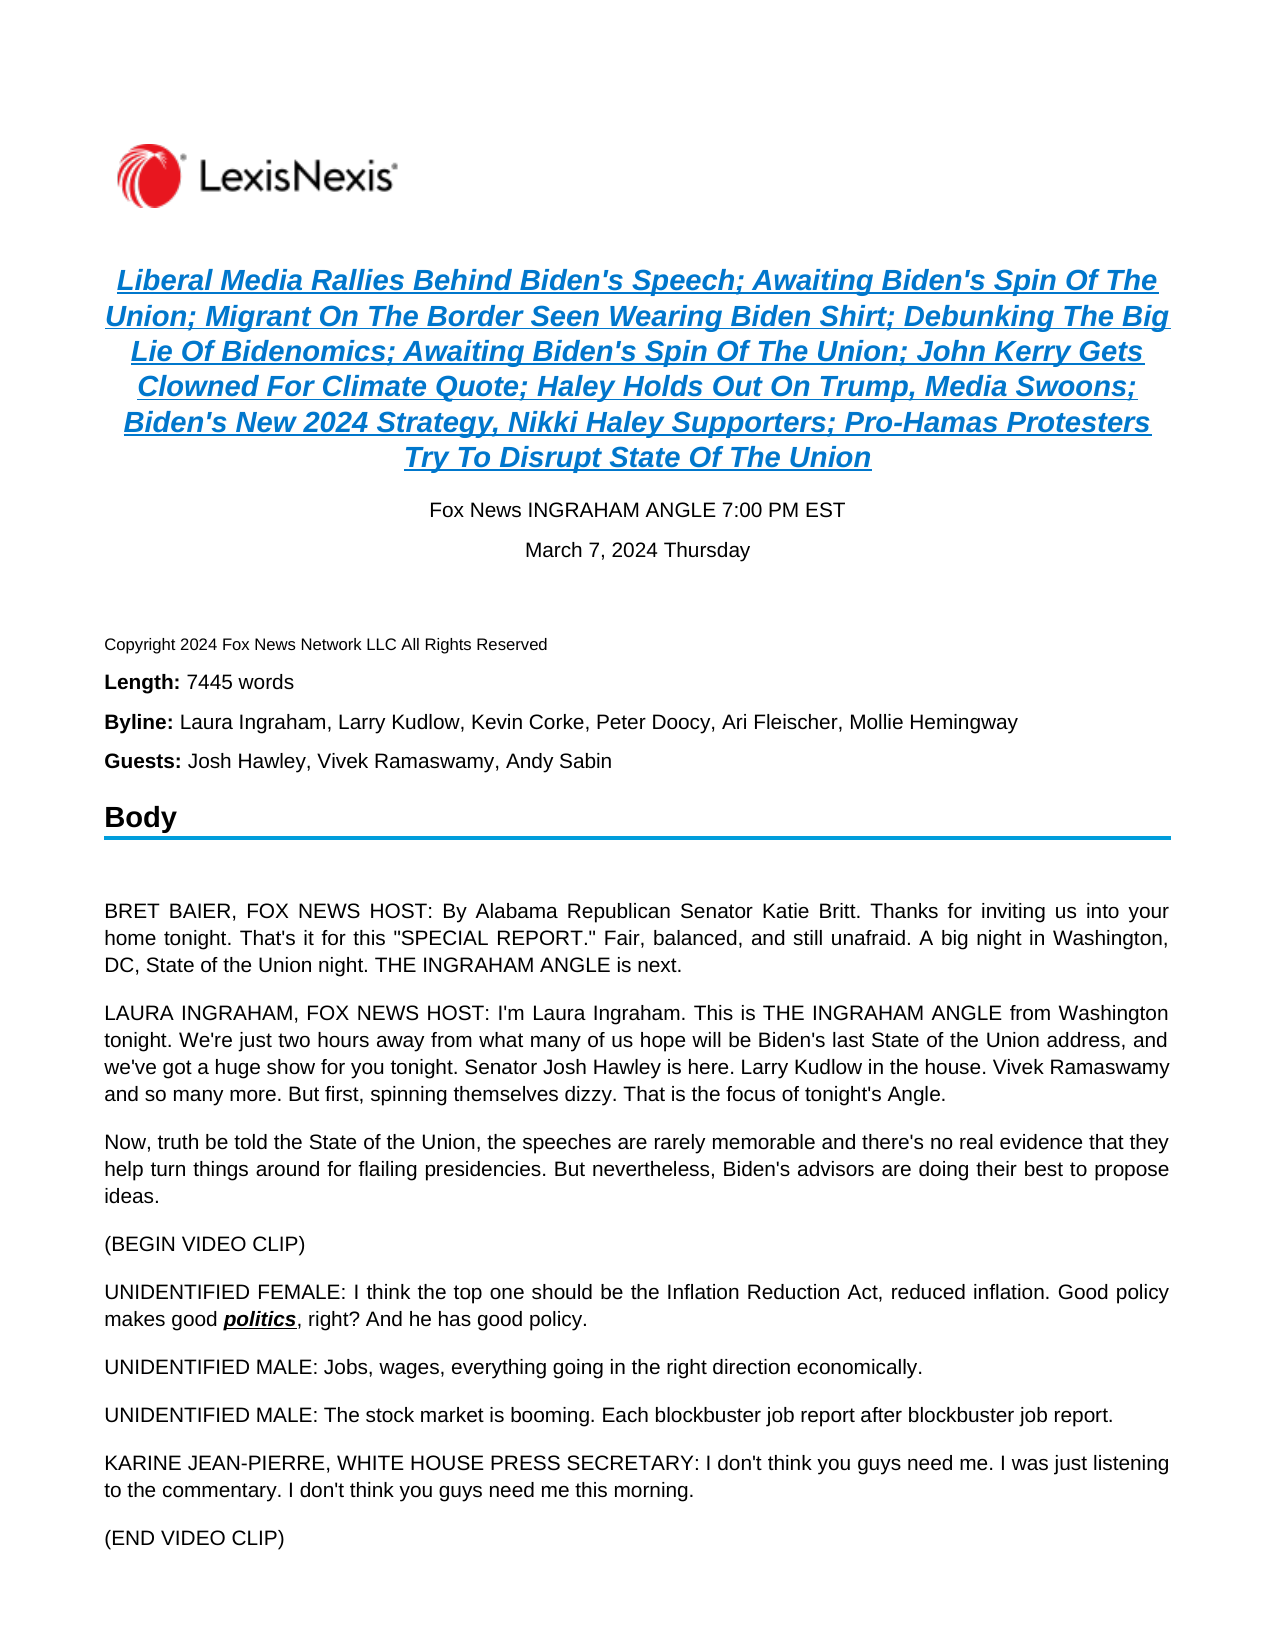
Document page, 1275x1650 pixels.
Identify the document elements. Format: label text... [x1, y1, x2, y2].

picture [104, 144, 412, 208]
text Guests: Josh Hawley, Vivek Ramaswamy, Andy Sabin [104, 746, 1171, 773]
text Byline: Laura Ingraham, Larry Kudlow, Kevin Corke, Peter Doocy, Ari Fleischer, Mollie Hemingway [104, 706, 1171, 733]
text (BEGIN VIDEO CLIP) [104, 1229, 1171, 1256]
text LAURA INGRAHAM, FOX NEWS HOST: I'm Laura Ingraham. This is THE INGRAHAM ANGLE from Washington tonight. We're just two hours away from what many of us hope will be Biden's last State of the Union address, and we've got a huge show for you tonight. Senator Josh Hawley is here. Larry Kudlow in the house. Vivek Ramaswamy and so many more. But first, spinning themselves dizzy. That is the focus of tonight's Angle. [104, 998, 1171, 1106]
subtitle Liberal Media Rallies Behind Biden's Speech; Awaiting Biden's Spin Of The Union; Migrant On The Border Seen Wearing Biden Shirt; Debunking The Big Lie Of Bidenomics; Awaiting Biden's Spin Of The Union; John Kerry Gets Clowned For Climate Quote; Haley Holds Out On Trump, Media Swoons; Biden's New 2024 Strategy, Nikki Haley Supporters; Pro-Hamas Protesters Try To Disrupt State Of The Union [104, 261, 1171, 474]
text UNIDENTIFIED MALE: The stock market is booming. Each blockbuster job report after blockbuster job report. [104, 1400, 1171, 1427]
text UNIDENTIFIED MALE: Jobs, wages, everything going in the right direction economically. [104, 1352, 1171, 1379]
text March 7, 2024 Thursday [104, 534, 1171, 561]
text Body [104, 798, 1171, 833]
text BRET BAIER, FOX NEWS HOST: By Alabama Republican Senator Katie Britt. Thanks for inviting us into your home tonight. That's it for this "SPECIAL REPORT." Fair, balanced, and still unafraid. A big night in Washington, DC, State of the Union night. THE INGRAHAM ANGLE is next. [104, 896, 1171, 977]
text Now, truth be told the State of the Union, the speeches are rarely memorable and there's no real evidence that they help turn things around for flailing presidencies. But nevertheless, Biden's advisors are doing their best to propose ideas. [104, 1127, 1171, 1208]
text Fox News INGRAHAM ANGLE 7:00 PM EST [104, 495, 1171, 522]
text KARINE JEAN-PIERRE, WHITE HOUSE PRESS SECRETARY: I don't think you guys need me. I was just listening to the commentary. I don't think you guys need me this morning. [104, 1448, 1171, 1502]
text (END VIDEO CLIP) [104, 1523, 1171, 1550]
text Length: 7445 words [104, 667, 1171, 694]
text UNIDENTIFIED FEMALE: I think the top one should be the Inflation Reduction Act, reduced inflation. Good policy makes good politics, right? And he has good policy. [104, 1277, 1171, 1331]
text Copyright 2024 Fox News Network LLC All Rights Reserved [104, 603, 1171, 654]
